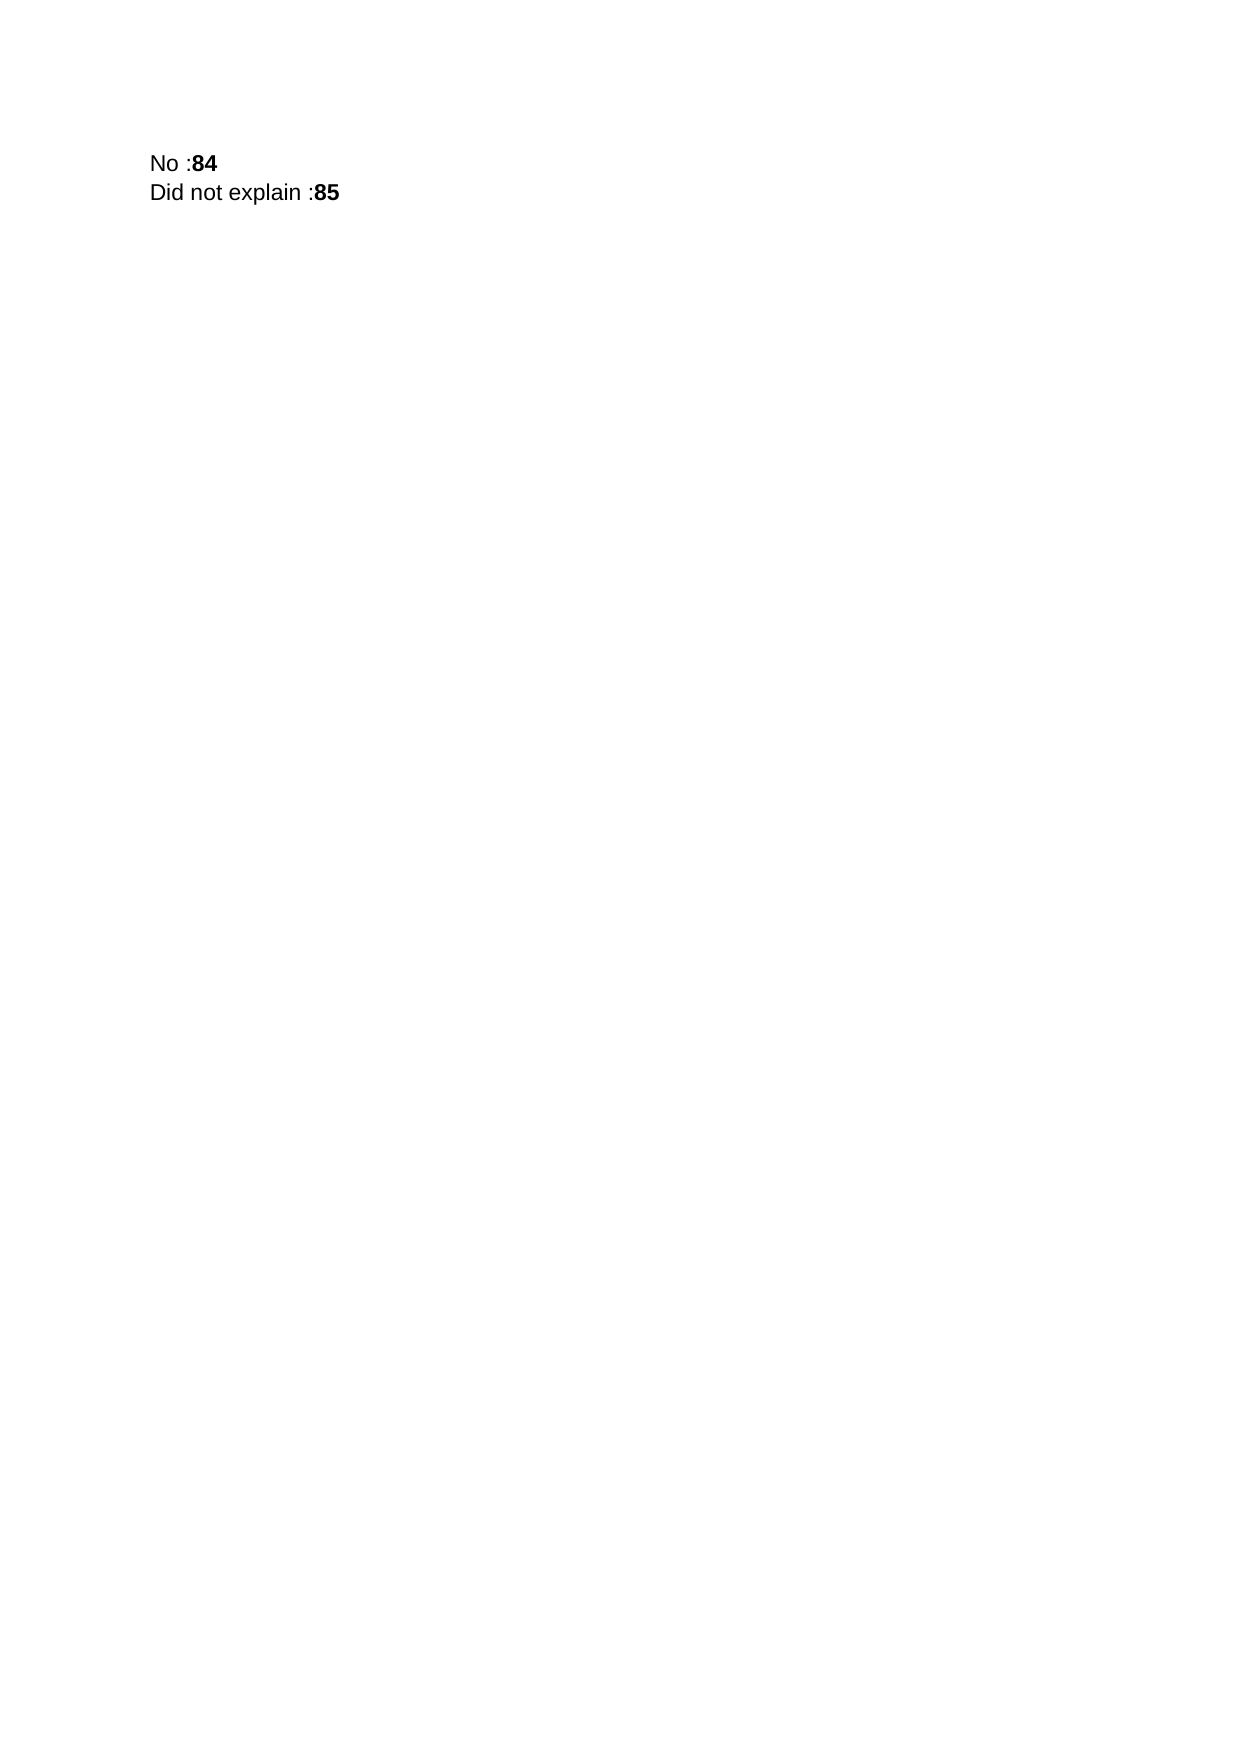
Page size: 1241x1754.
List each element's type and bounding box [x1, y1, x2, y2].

text [150, 150, 1015, 205]
